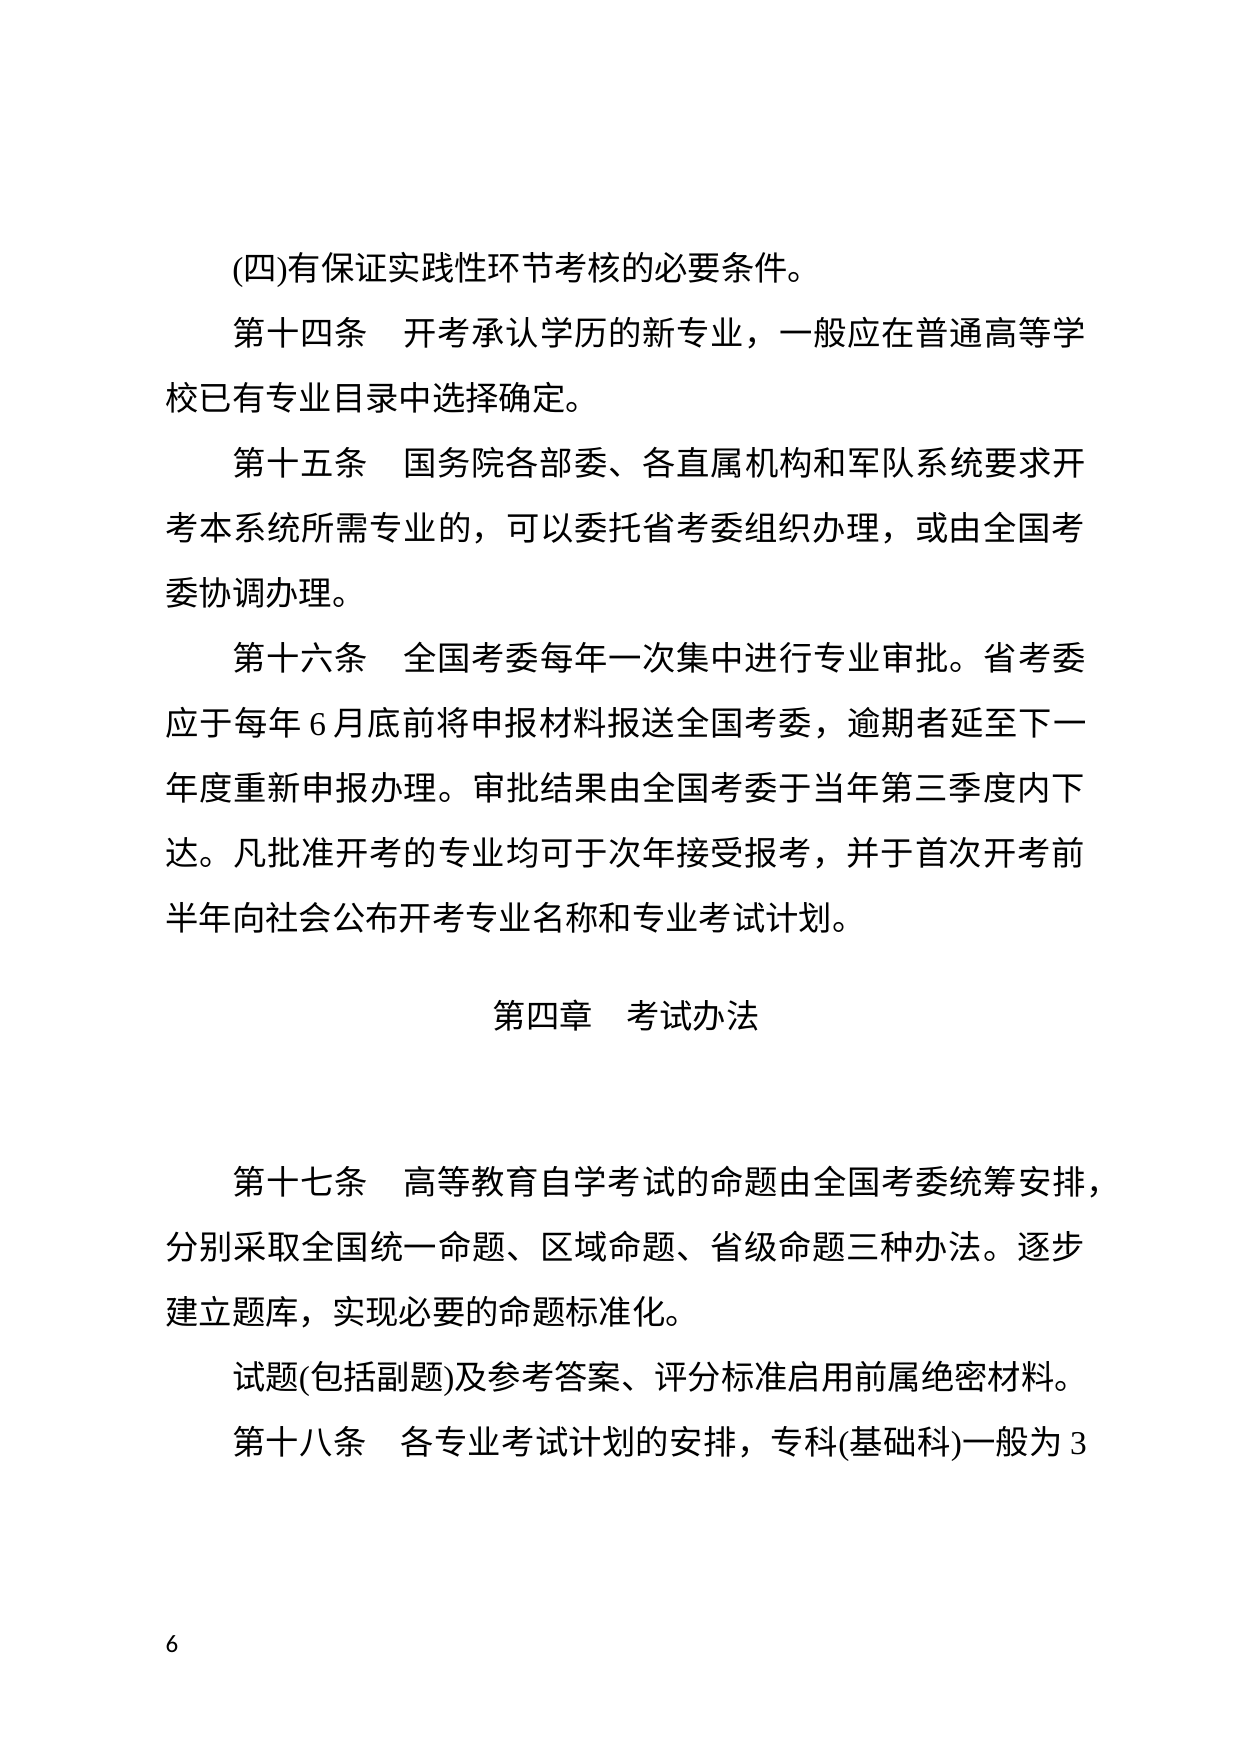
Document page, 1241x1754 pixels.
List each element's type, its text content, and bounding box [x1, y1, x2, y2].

text 第十四条 开考承认学历的新专业，一般应在普通高等学校已有专业目录中选择确定。 [165, 298, 1087, 428]
text 第十六条 全国考委每年一次集中进行专业审批。省考委应于每年6月底前将申报材料报送全国考委，逾期者延至下一年度重新申报办理。审批结果由全国考委于当年第三季度内下达。凡批准开考的专业均可于次年接受报考，并于首次开考前半年向社会公布开考专业名称和专业考试计划。 [165, 623, 1087, 948]
text 第十五条 国务院各部委、各直属机构和军队系统要求开考本系统所需专业的，可以委托省考委组织办理，或由全国考委协调办理。 [165, 428, 1087, 623]
text 第十七条 高等教育自学考试的命题由全国考委统筹安排，分别采取全国统一命题、区域命题、省级命题三种办法。逐步建立题库，实现必要的命题标准化。 [165, 1147, 1087, 1342]
text 试题(包括副题)及参考答案、评分标准启用前属绝密材料。 [165, 1342, 1087, 1407]
subtitle 第四章 考试办法 [165, 981, 1087, 1046]
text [165, 1407, 1087, 1472]
text (四)有保证实践性环节考核的必要条件。 [165, 233, 1087, 298]
